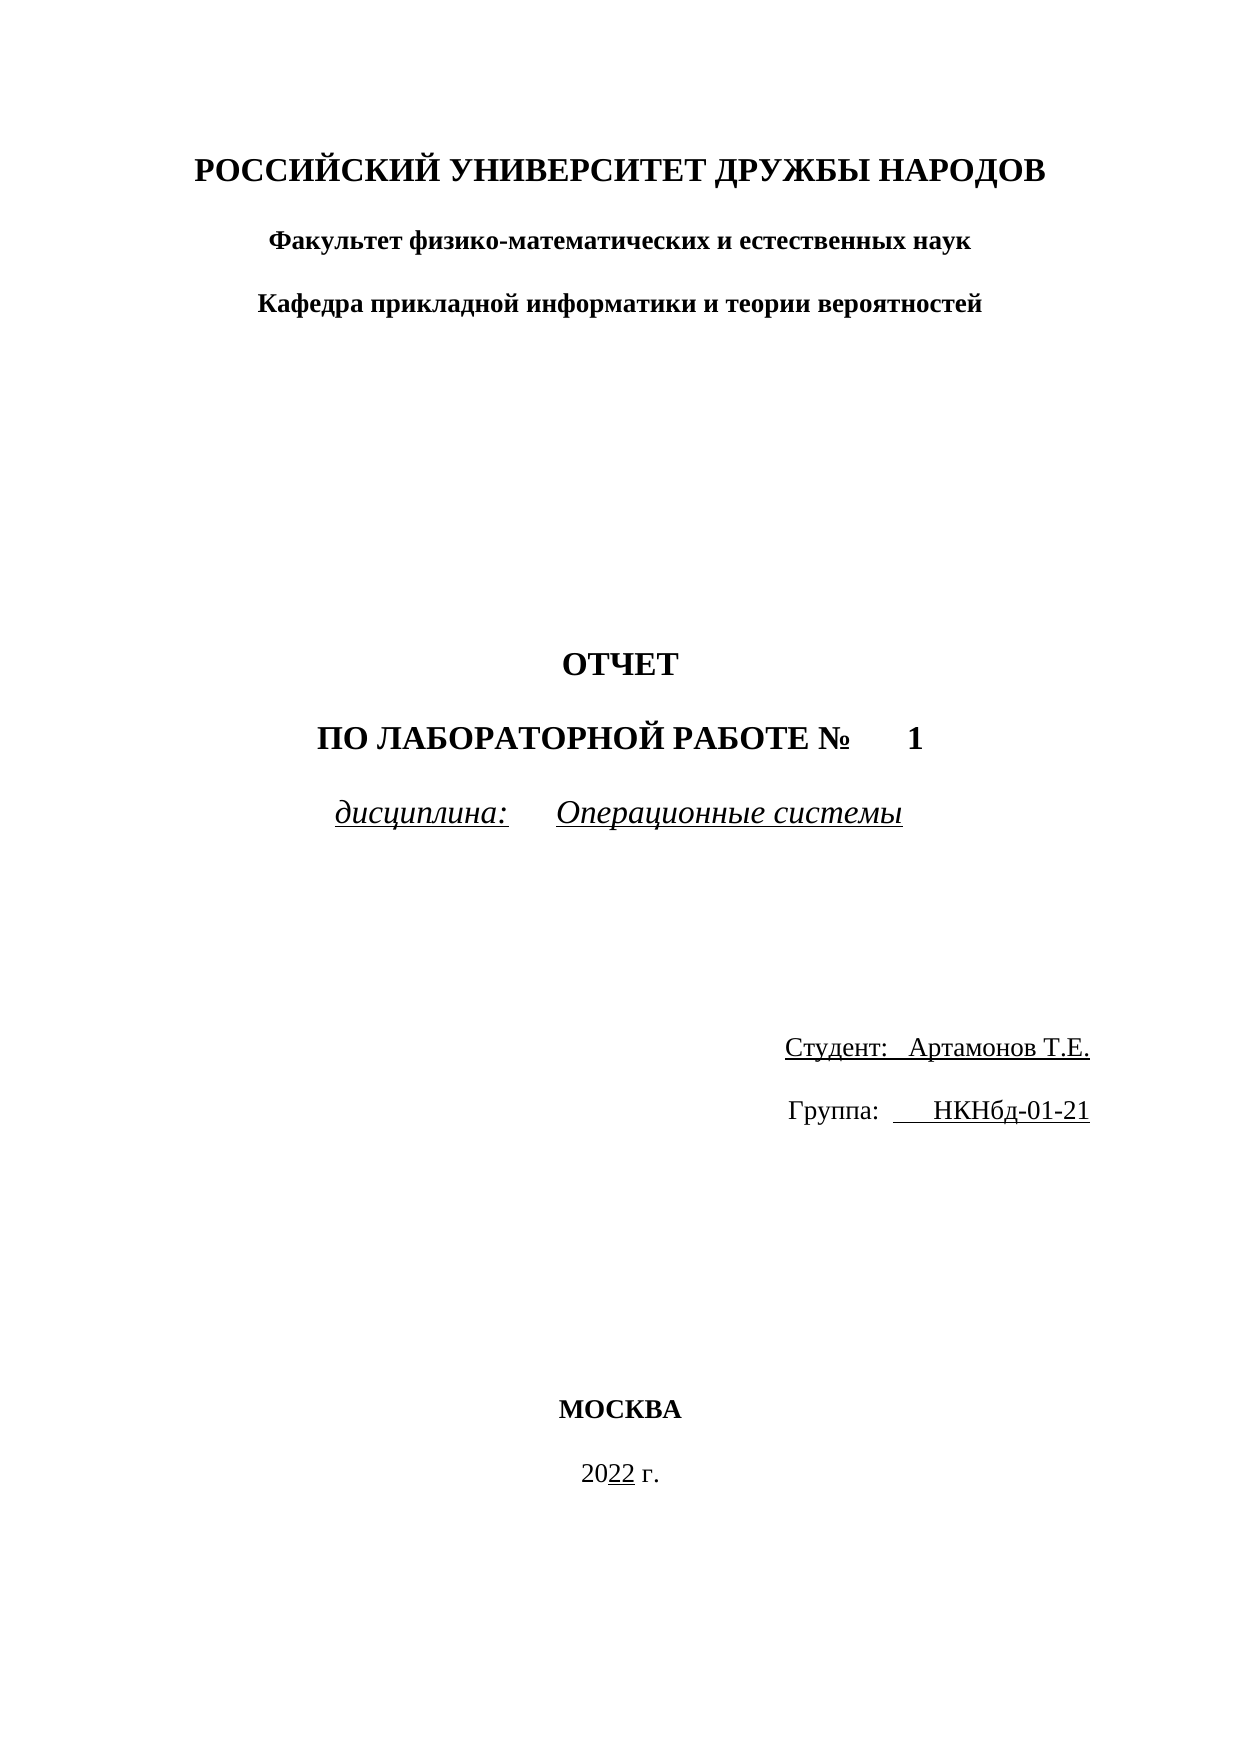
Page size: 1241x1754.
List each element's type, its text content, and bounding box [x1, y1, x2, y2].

text 2022 г. [150, 1457, 1090, 1488]
text Студент: Артамонов Т.Е. [150, 1031, 1090, 1062]
text дисциплина: Операционные системы [150, 792, 1090, 831]
text Факультет физико-математических и естественных наук [150, 224, 1090, 255]
text РОССИЙСКИЙ УНИВЕРСИТЕТ ДРУЖБЫ НАРОДОВ [150, 150, 1090, 188]
text ОТЧЕТ [150, 644, 1090, 682]
text по лабораторной работе № 1 [150, 718, 1090, 757]
text Группа: НКНбд-01-21 [150, 1094, 1090, 1126]
text Кафедра прикладной информатики и теории вероятностей [150, 287, 1090, 319]
text МОСКВА [150, 1393, 1090, 1424]
